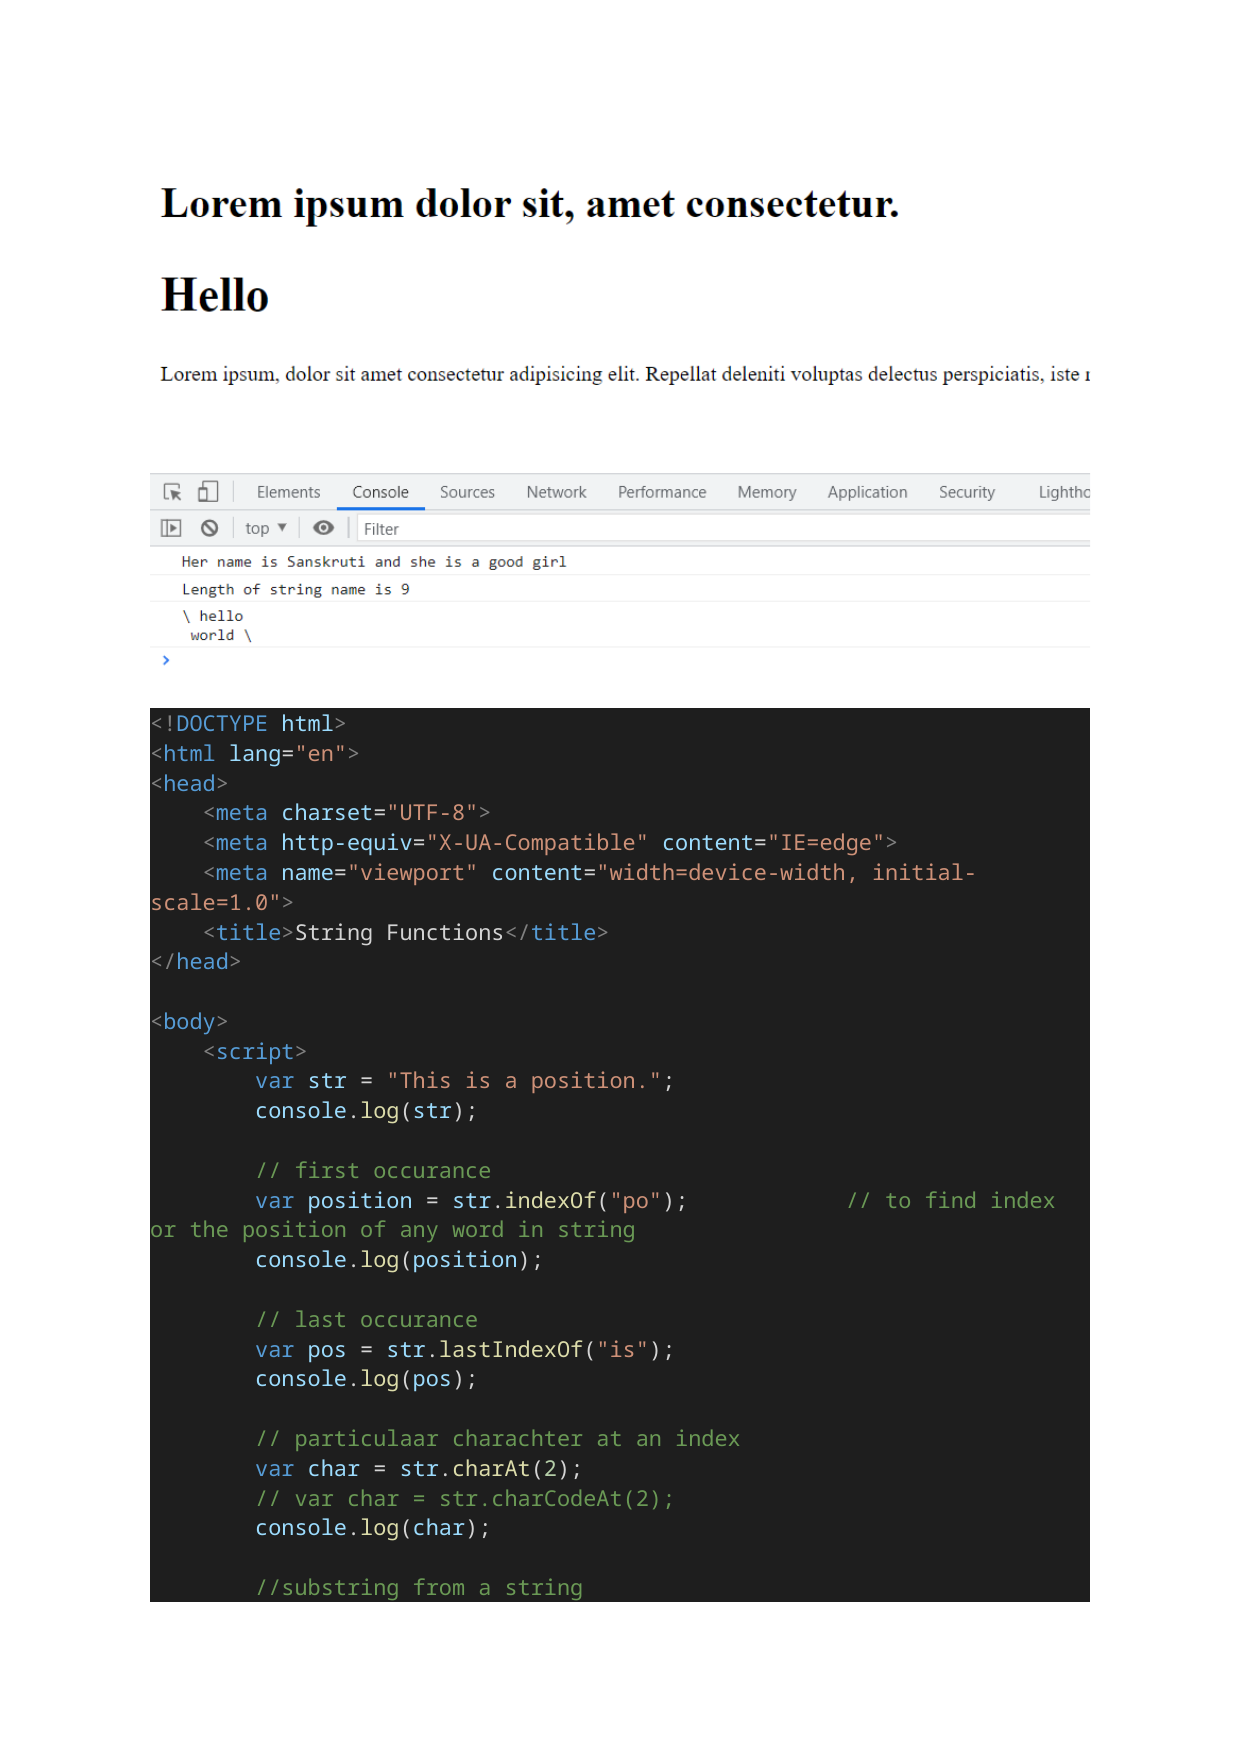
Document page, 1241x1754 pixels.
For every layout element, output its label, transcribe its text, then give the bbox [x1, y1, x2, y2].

text var str = "This is a position."; [150, 1065, 1090, 1095]
text <head> [150, 767, 1090, 797]
text <meta charset="UTF-8"> [150, 797, 1090, 827]
text <title>String Functions</title> [150, 916, 1090, 946]
text <meta http-equiv="X-UA-Compatible" content="IE=edge"> [150, 827, 1090, 857]
text <meta name="viewport" content="width=device-width, initial-scale=1.0"> [150, 857, 1090, 916]
text // var char = str.charCodeAt(2); [150, 1482, 1090, 1512]
text </head> [150, 946, 1090, 976]
text // first occurance [150, 1155, 1090, 1184]
text var char = str.charAt(2); [150, 1453, 1090, 1482]
text console.log(char); [150, 1512, 1090, 1542]
text // last occurance [150, 1304, 1090, 1333]
text var position = str.indexOf("po"); // to find index or the position of any word in string [150, 1184, 1090, 1244]
text <script> [150, 1036, 1090, 1065]
text var pos = str.lastIndexOf("is"); [150, 1333, 1090, 1363]
text <body> [150, 1006, 1090, 1036]
text // particulaar charachter at an index [150, 1423, 1090, 1453]
text <!DOCTYPE html> [150, 708, 1090, 738]
text console.log(position); [150, 1244, 1090, 1274]
text //substring from a string [150, 1572, 1090, 1602]
text <html lang="en"> [150, 738, 1090, 767]
text console.log(pos); [150, 1363, 1090, 1393]
text console.log(str); [150, 1095, 1090, 1125]
